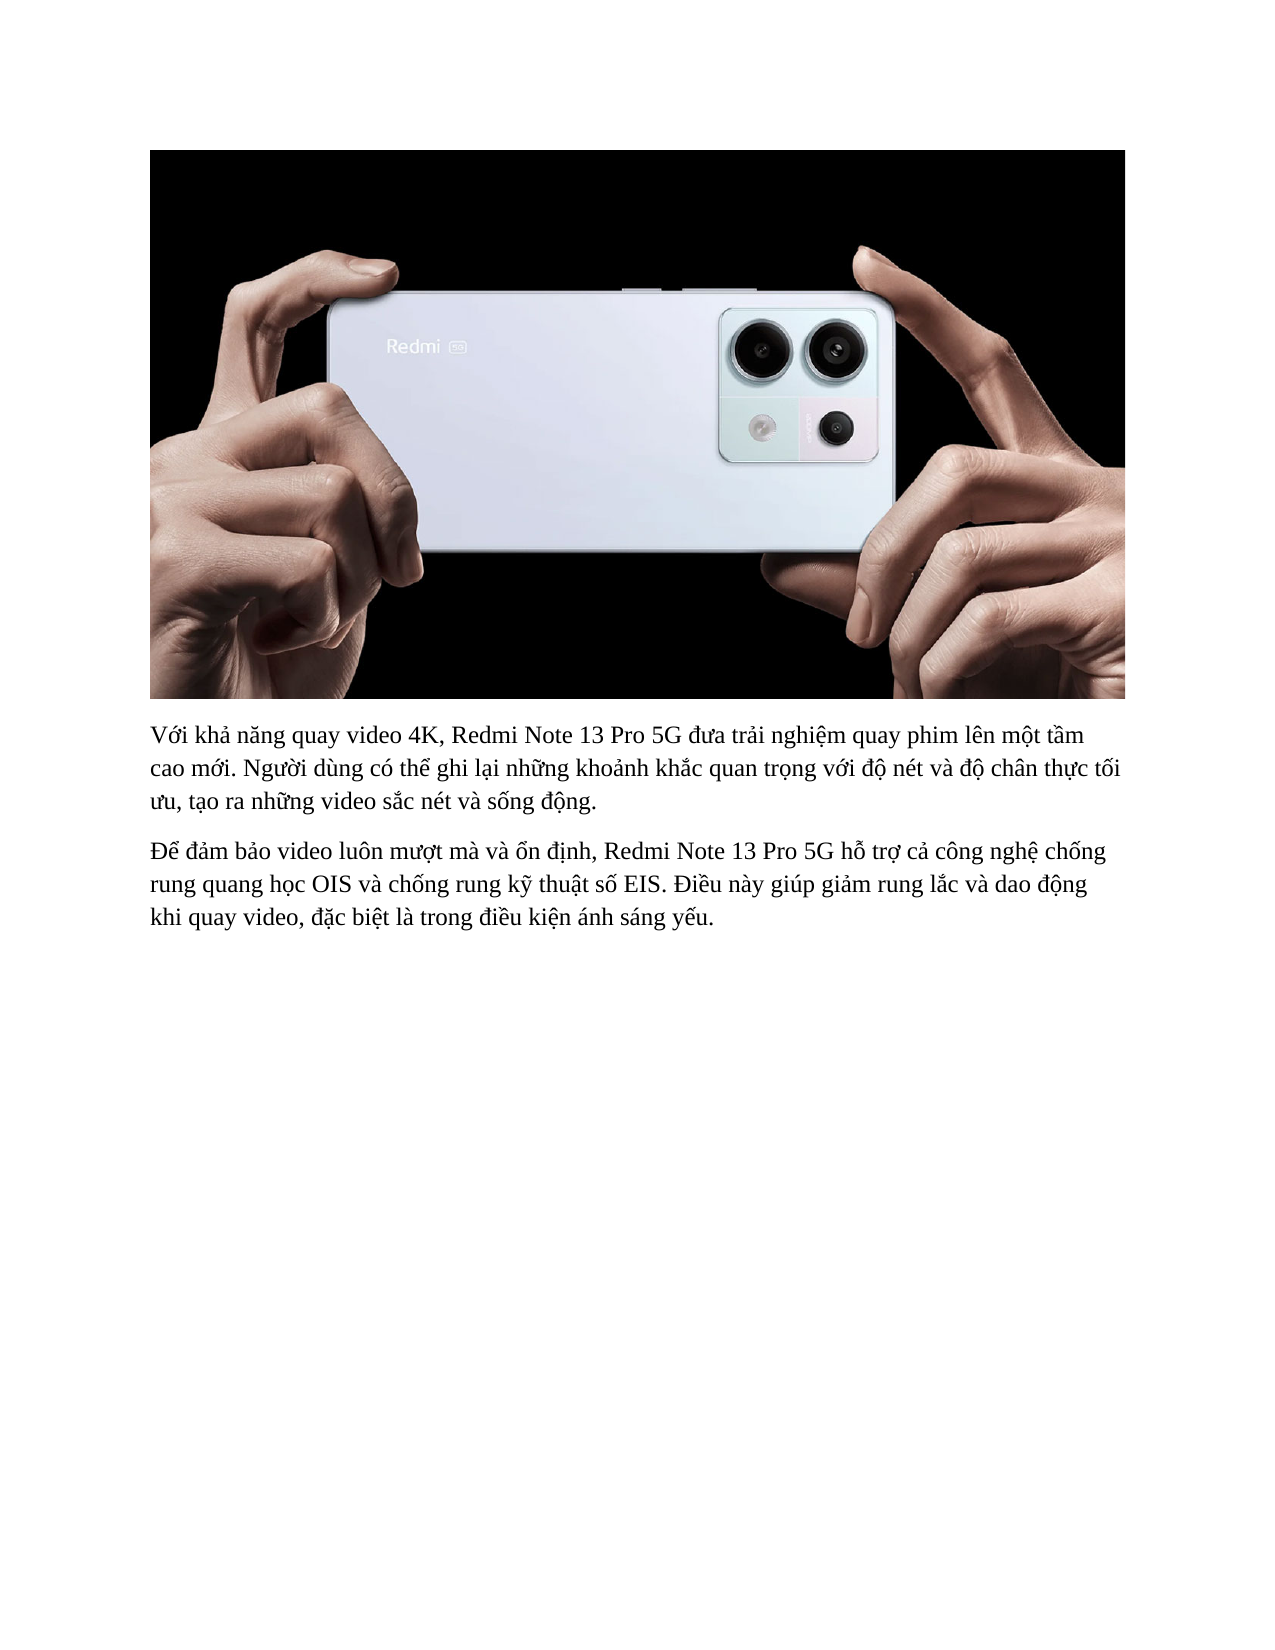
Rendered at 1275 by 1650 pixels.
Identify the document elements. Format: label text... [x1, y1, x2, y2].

picture [150, 150, 1125, 699]
text Với khả năng quay video 4K, Redmi Note 13 Pro 5G đưa trải nghiệm quay phim lên một tầm cao mới. Người dùng có thể ghi lại những khoảnh khắc quan trọng với độ nét và độ chân thực tối ưu, tạo ra những video sắc nét và sống động. [150, 720, 1125, 815]
text Để đảm bảo video luôn mượt mà và ổn định, Redmi Note 13 Pro 5G hỗ trợ cả công nghệ chống rung quang học OIS và chống rung kỹ thuật số EIS. Điều này giúp giảm rung lắc và dao động khi quay video, đặc biệt là trong điều kiện ánh sáng yếu. [150, 836, 1125, 931]
